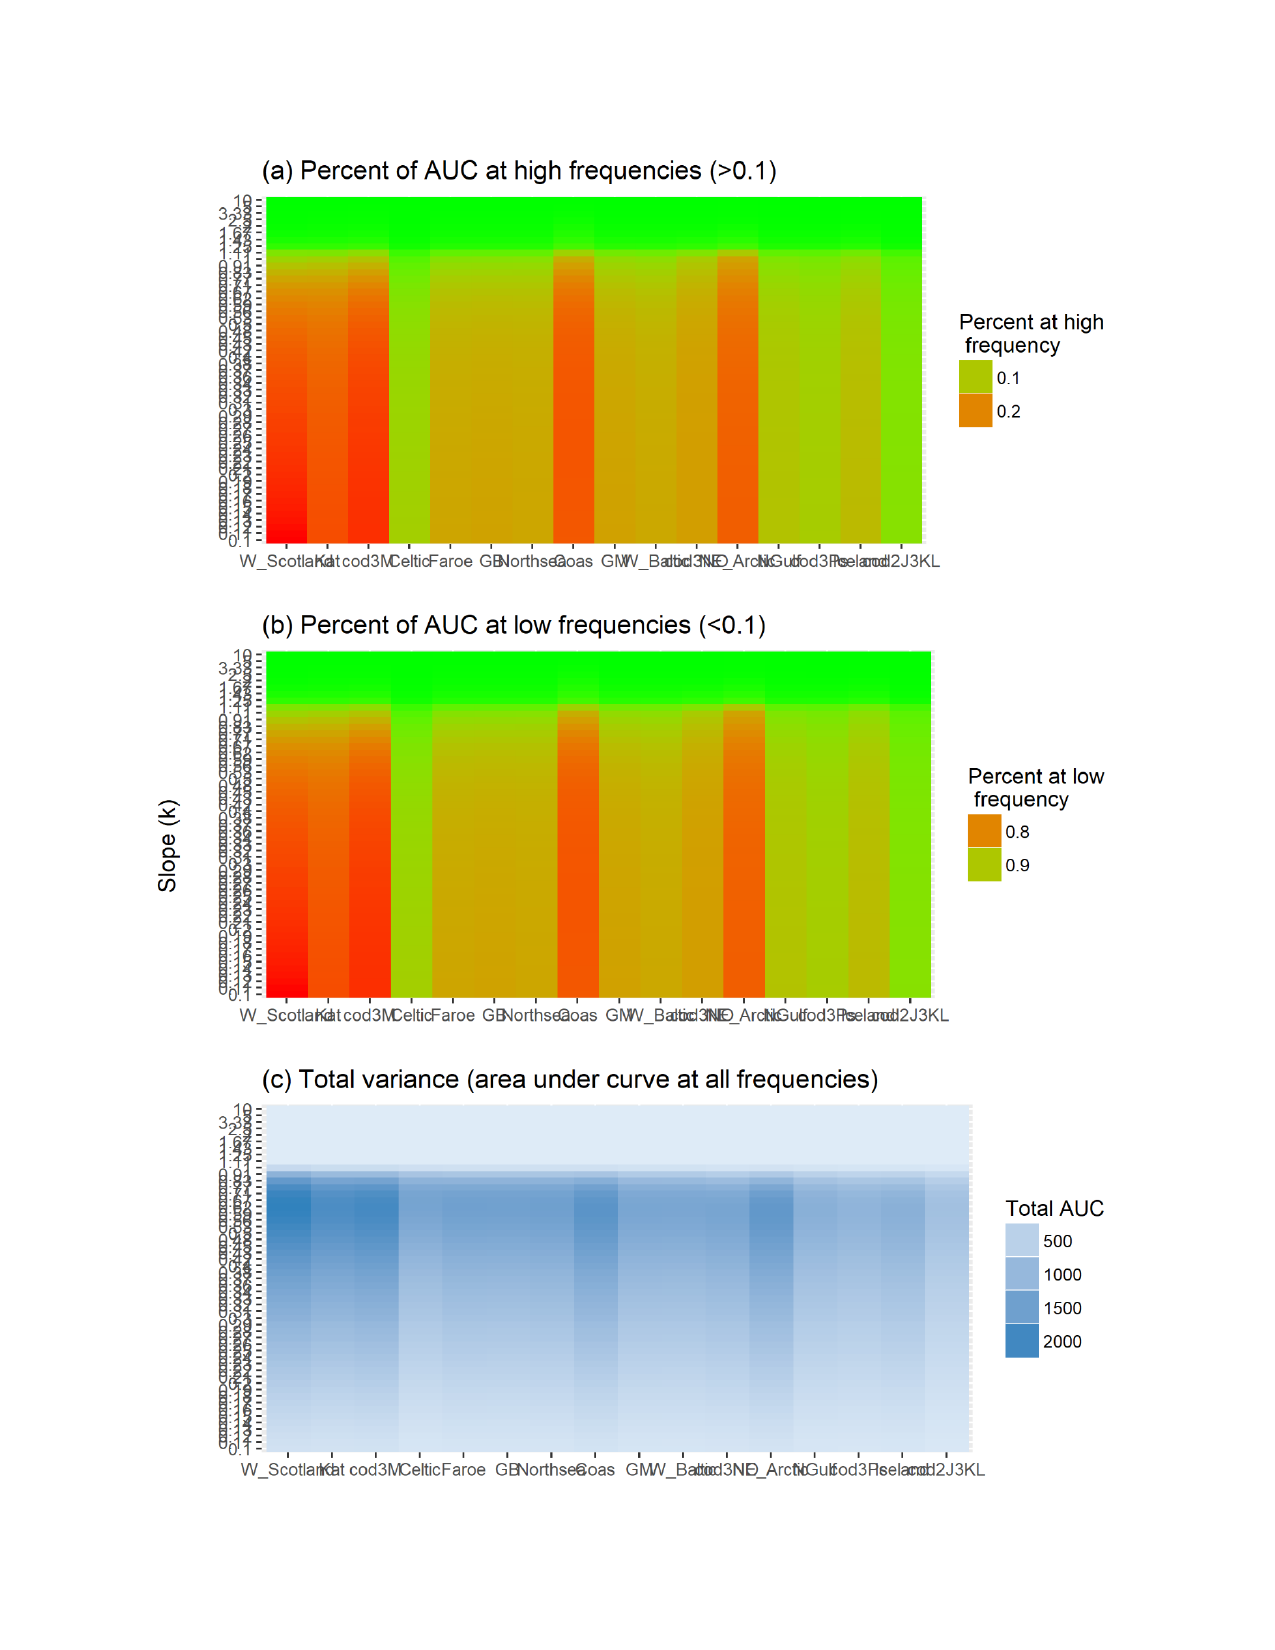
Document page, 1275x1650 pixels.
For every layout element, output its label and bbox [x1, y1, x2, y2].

picture [150, 150, 1125, 1501]
